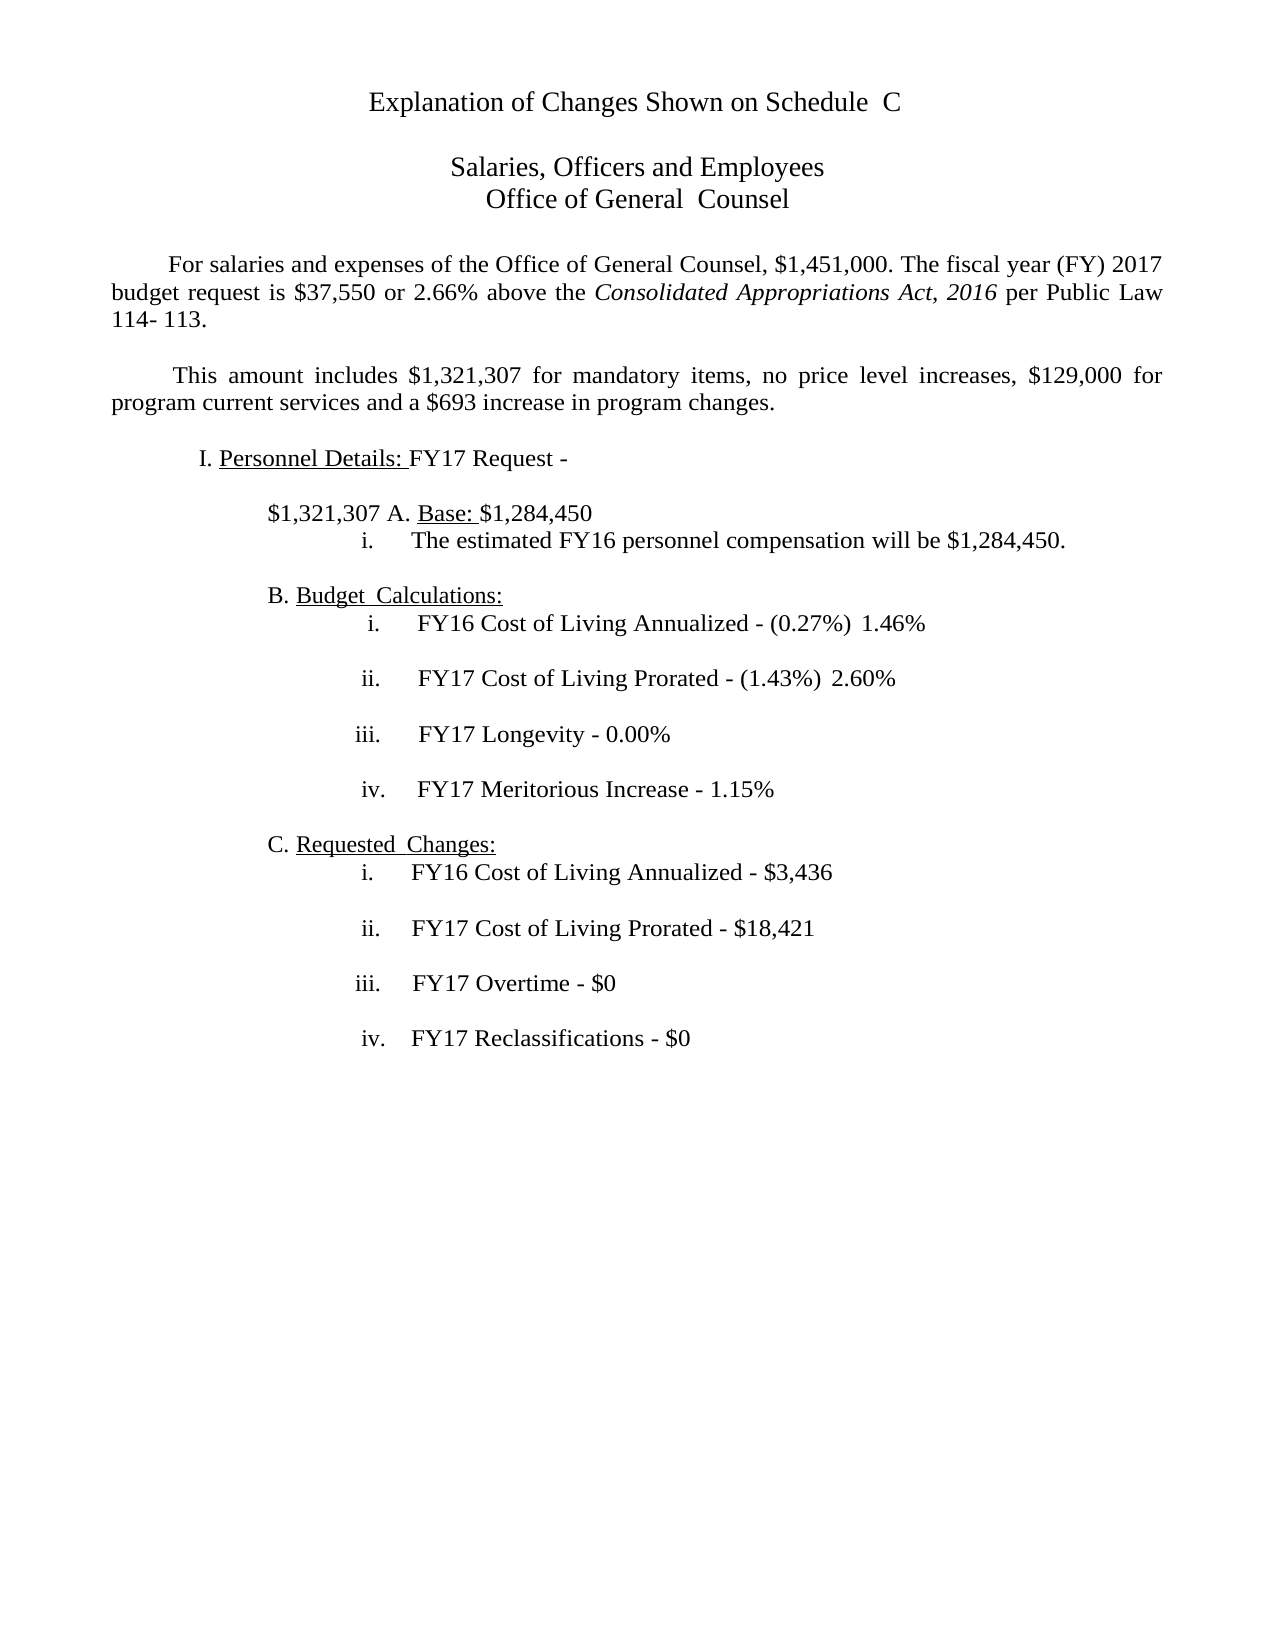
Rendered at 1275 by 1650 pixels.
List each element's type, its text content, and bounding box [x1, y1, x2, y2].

list FY17 Longevity - 0.00% [355, 720, 1175, 747]
list FY17 Reclassifications - $0 [361, 1024, 1175, 1052]
list FY17 Cost of Living Prorated - $18,421 [361, 913, 1175, 941]
list FY17 Overtime - $0 [355, 969, 1175, 997]
list FY17 Meritorious Increase - 1.15% [361, 775, 1175, 803]
list The estimated FY16 personnel compensation will be $1,284,450. [361, 526, 1175, 554]
text For salaries and expenses of the Office of General Counsel, $1,451,000. The fiscal year (FY) 2017 budget request is $37,550 or 2.66% above the Consolidated Appropriations Act, 2016 per Public Law 114- 113. [111, 250, 1164, 333]
list FY16 Cost of Living Annualized - $3,436 [361, 858, 1175, 886]
list Requested Changes: [267, 831, 1175, 858]
text Salaries, Officers and Employees Office of General Counsel [448, 151, 827, 215]
list FY17 Cost of Living Prorated - (1.43%) 2.60% [361, 664, 1175, 692]
text This amount includes $1,321,307 for mandatory items, no price level increases, $129,000 for program current services and a $693 increase in program changes. [111, 361, 1164, 416]
text Explanation of Changes Shown on Schedule C [368, 86, 1175, 118]
list FY16 Cost of Living Annualized - (0.27%) 1.46% [367, 609, 1175, 637]
list Budget Calculations: [267, 582, 1175, 609]
list Personnel Details: FY17 Request - $1,321,307 A. Base: $1,284,450 [198, 416, 677, 526]
